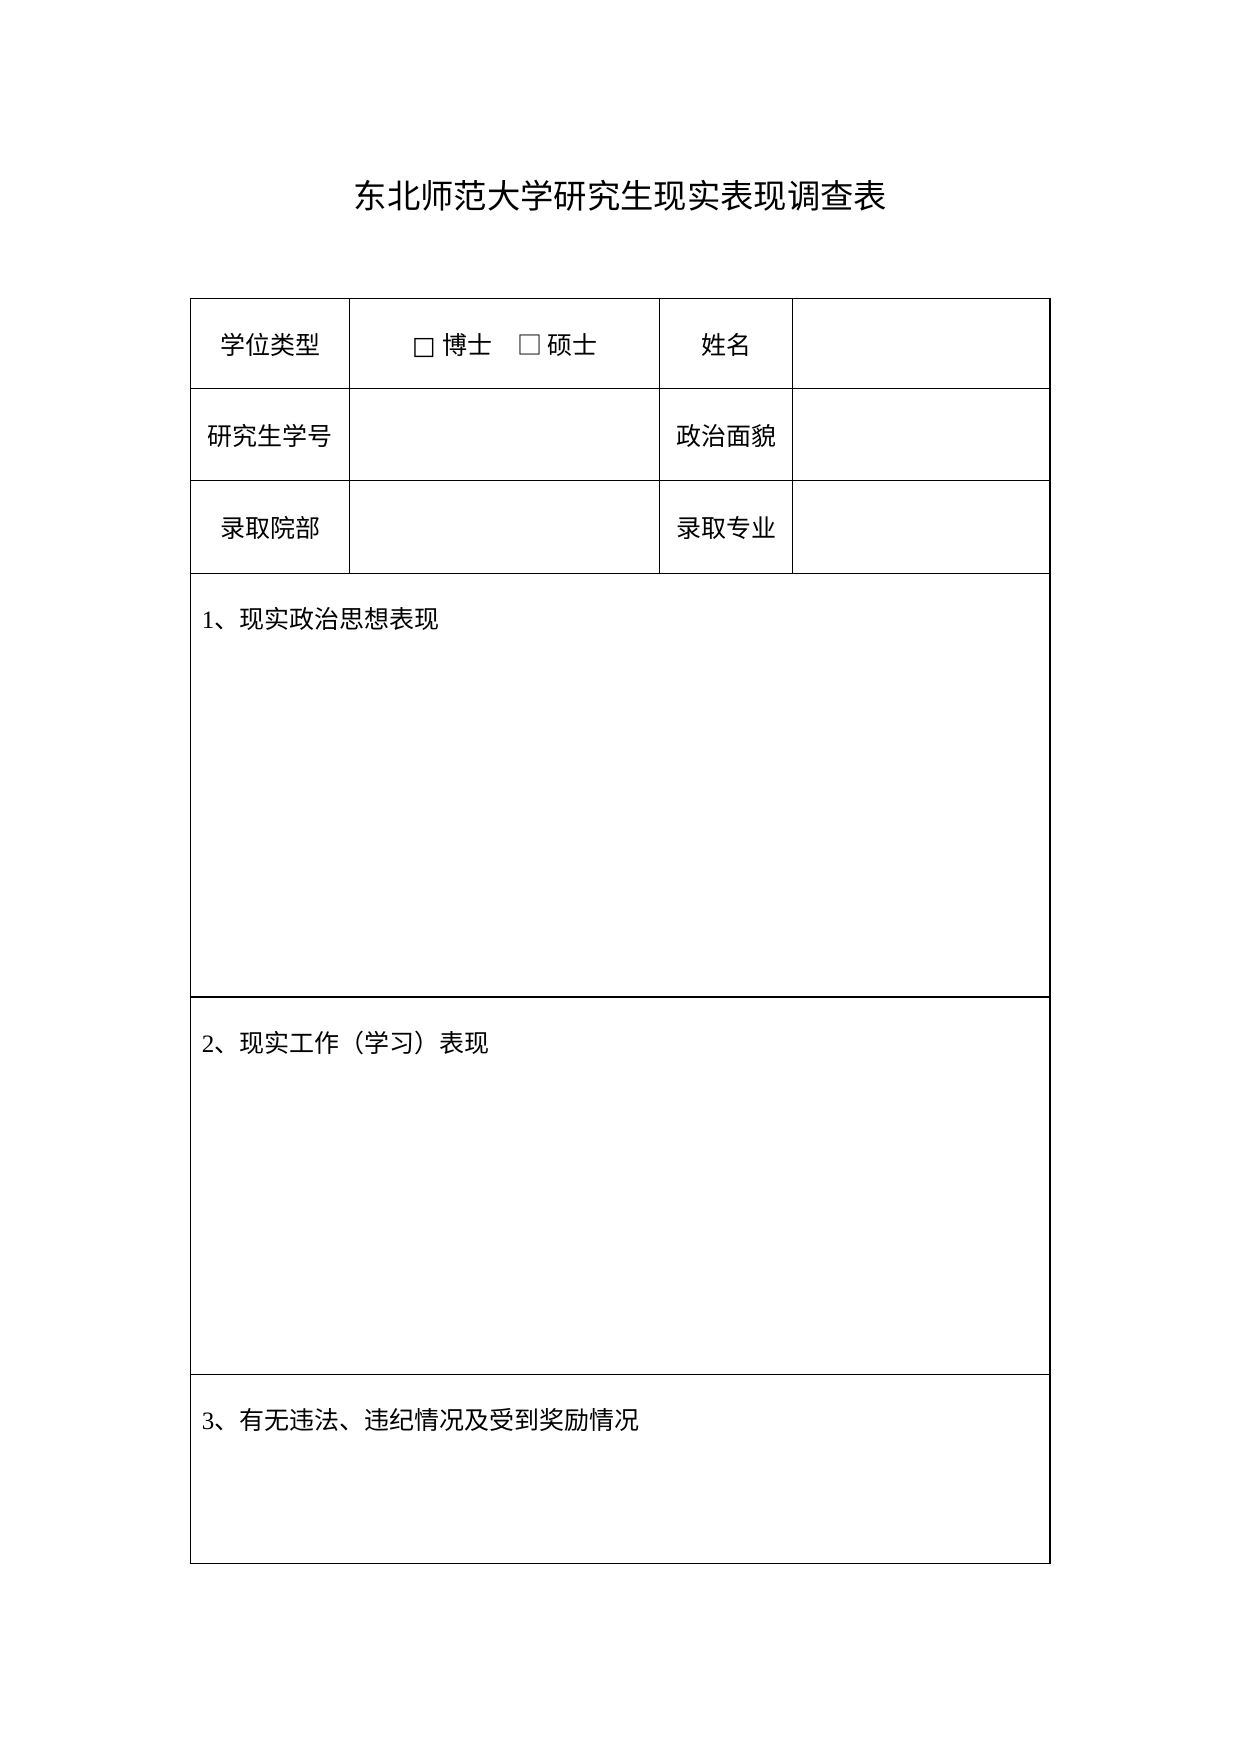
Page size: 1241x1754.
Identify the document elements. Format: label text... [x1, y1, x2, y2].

text 东北师范大学研究生现实表现调查表 [187, 162, 1053, 227]
table_header 姓名 [660, 299, 792, 388]
table_cell [793, 389, 1049, 480]
table_cell 政治面貌 [660, 389, 792, 480]
table_cell 录取专业 [660, 481, 792, 572]
table_cell [350, 389, 659, 480]
table_cell [350, 481, 659, 572]
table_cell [191, 1375, 1049, 1563]
table_header 学位类型 [191, 299, 349, 388]
table_cell [793, 481, 1049, 572]
table_cell 2、现实工作（学习）表现 [191, 998, 1049, 1373]
table_cell 录取院部 [191, 481, 349, 572]
table_cell 1、现实政治思想表现 [191, 574, 1049, 996]
table_header [793, 299, 1049, 388]
table_cell 研究生学号 [191, 389, 349, 480]
table_header □ 博士 □ 硕士 [350, 299, 659, 388]
